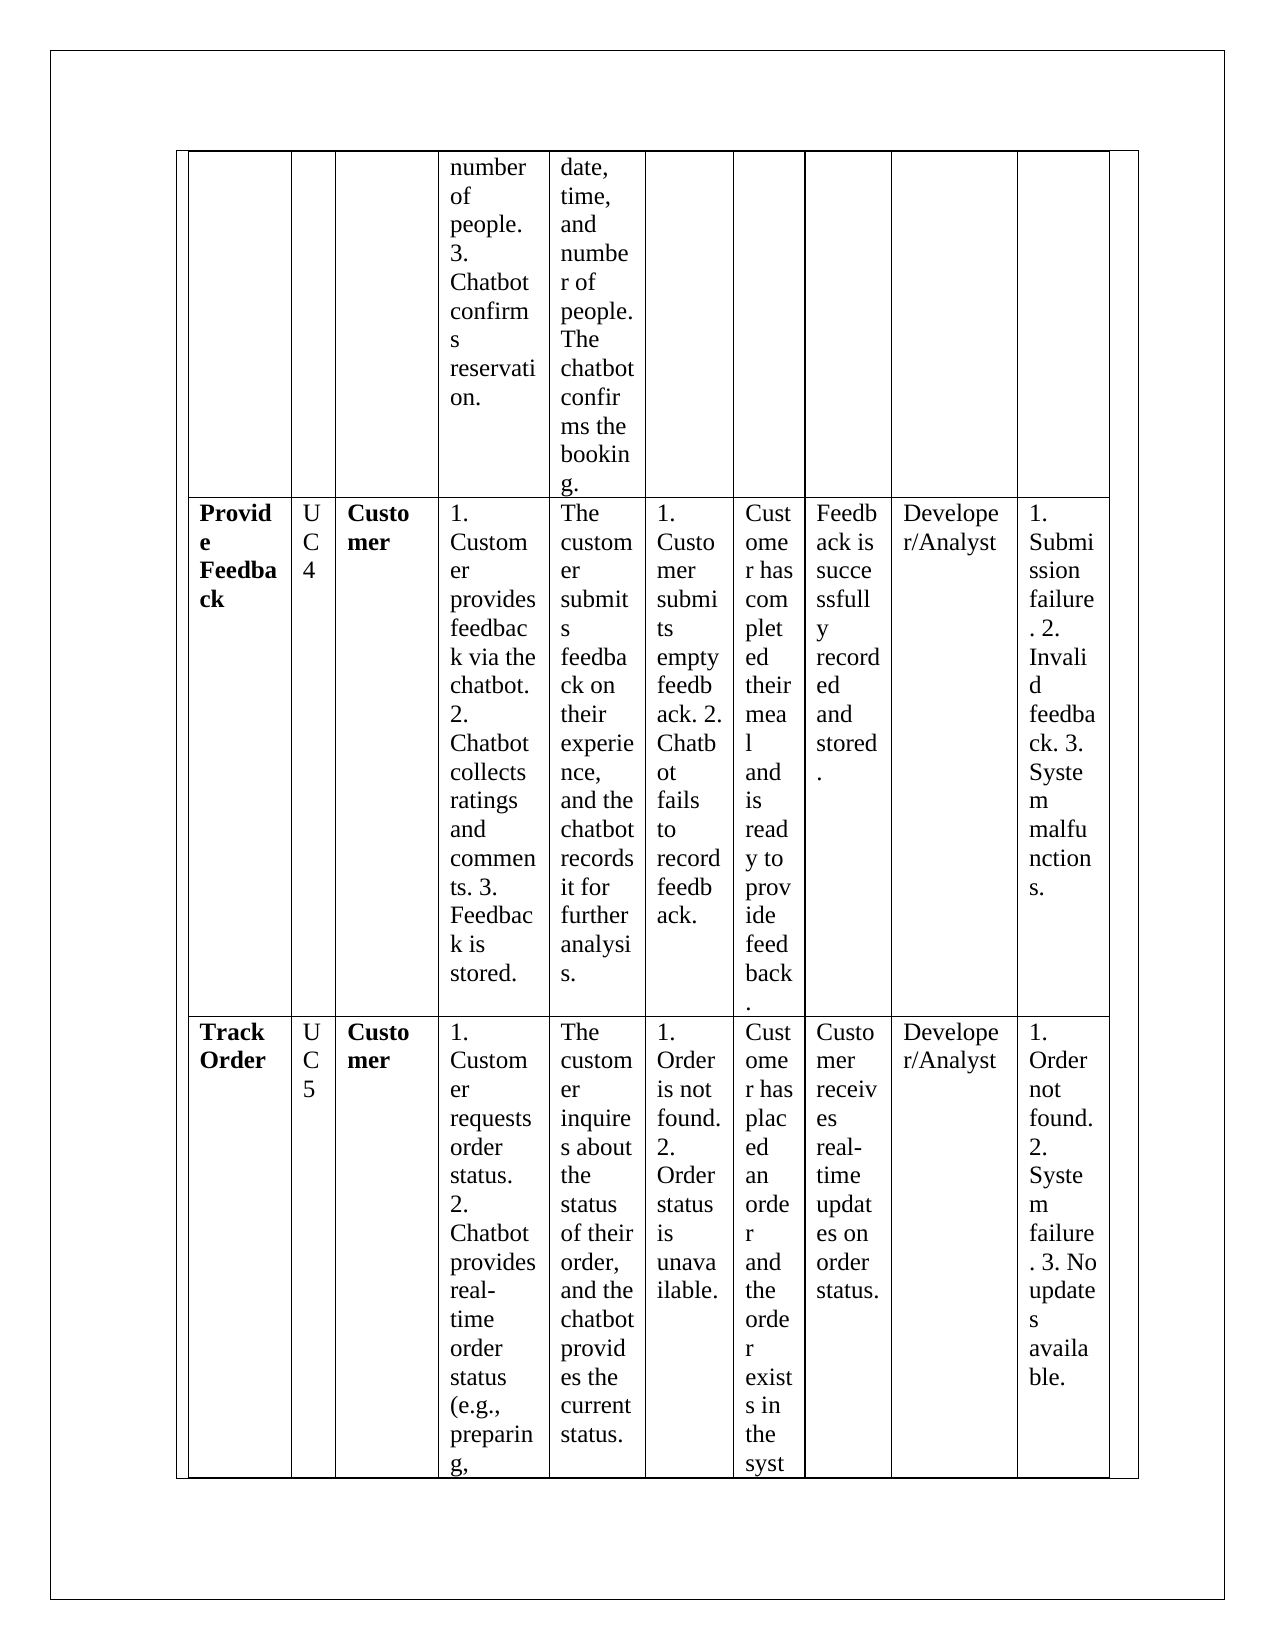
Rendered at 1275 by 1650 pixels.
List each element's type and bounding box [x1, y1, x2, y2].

table_header [439, 1017, 549, 1477]
table_header [189, 1017, 291, 1477]
table_header [189, 498, 291, 1016]
table_header [292, 152, 335, 497]
table_header [292, 498, 335, 1016]
table_header [734, 498, 804, 1016]
table_header [550, 152, 645, 497]
table_header [734, 1017, 804, 1477]
table_header [646, 498, 733, 1016]
table_header [734, 152, 804, 497]
table_header [1018, 1017, 1109, 1477]
table_header [292, 1017, 335, 1477]
table_header [892, 152, 1017, 497]
table_header [806, 498, 891, 1016]
table_header [1018, 152, 1109, 497]
table_header [1110, 151, 1138, 1478]
table_header [646, 1017, 733, 1477]
table_header [1018, 498, 1109, 1016]
table_header [177, 151, 188, 1478]
table_header [806, 152, 891, 497]
table_header [646, 152, 733, 497]
table_header [550, 1017, 645, 1477]
table_header [336, 152, 438, 497]
table_header [550, 498, 645, 1016]
table_header [336, 1017, 438, 1477]
table_header [892, 498, 1017, 1016]
table_header [439, 498, 549, 1016]
table_header [892, 1017, 1017, 1477]
table_header [189, 152, 291, 497]
table_header [336, 498, 438, 1016]
table_header [439, 152, 549, 497]
table_header [806, 1017, 891, 1477]
